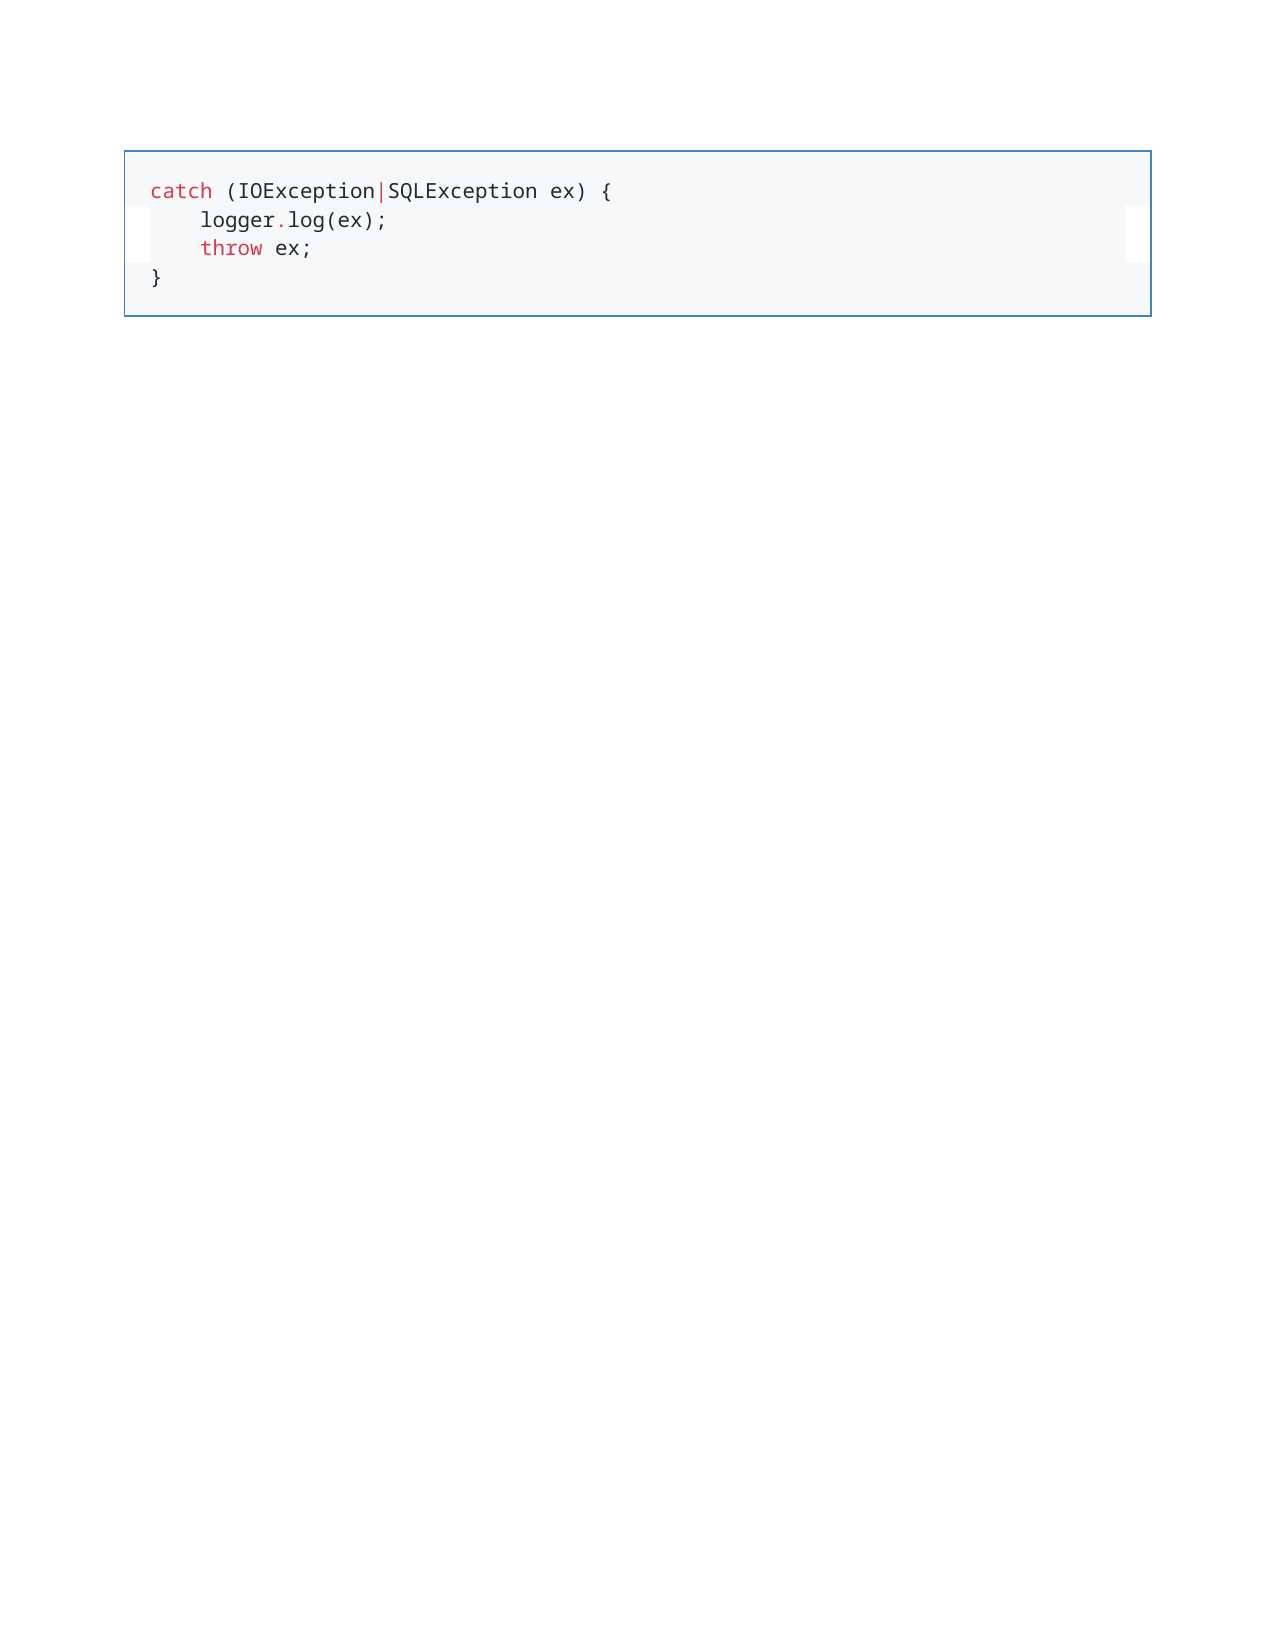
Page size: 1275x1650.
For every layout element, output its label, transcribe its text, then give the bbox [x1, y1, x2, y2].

text } [125, 235, 1150, 315]
text logger.log(ex); [150, 205, 1125, 233]
text catch (IOException|SQLException ex) { [125, 152, 1150, 205]
